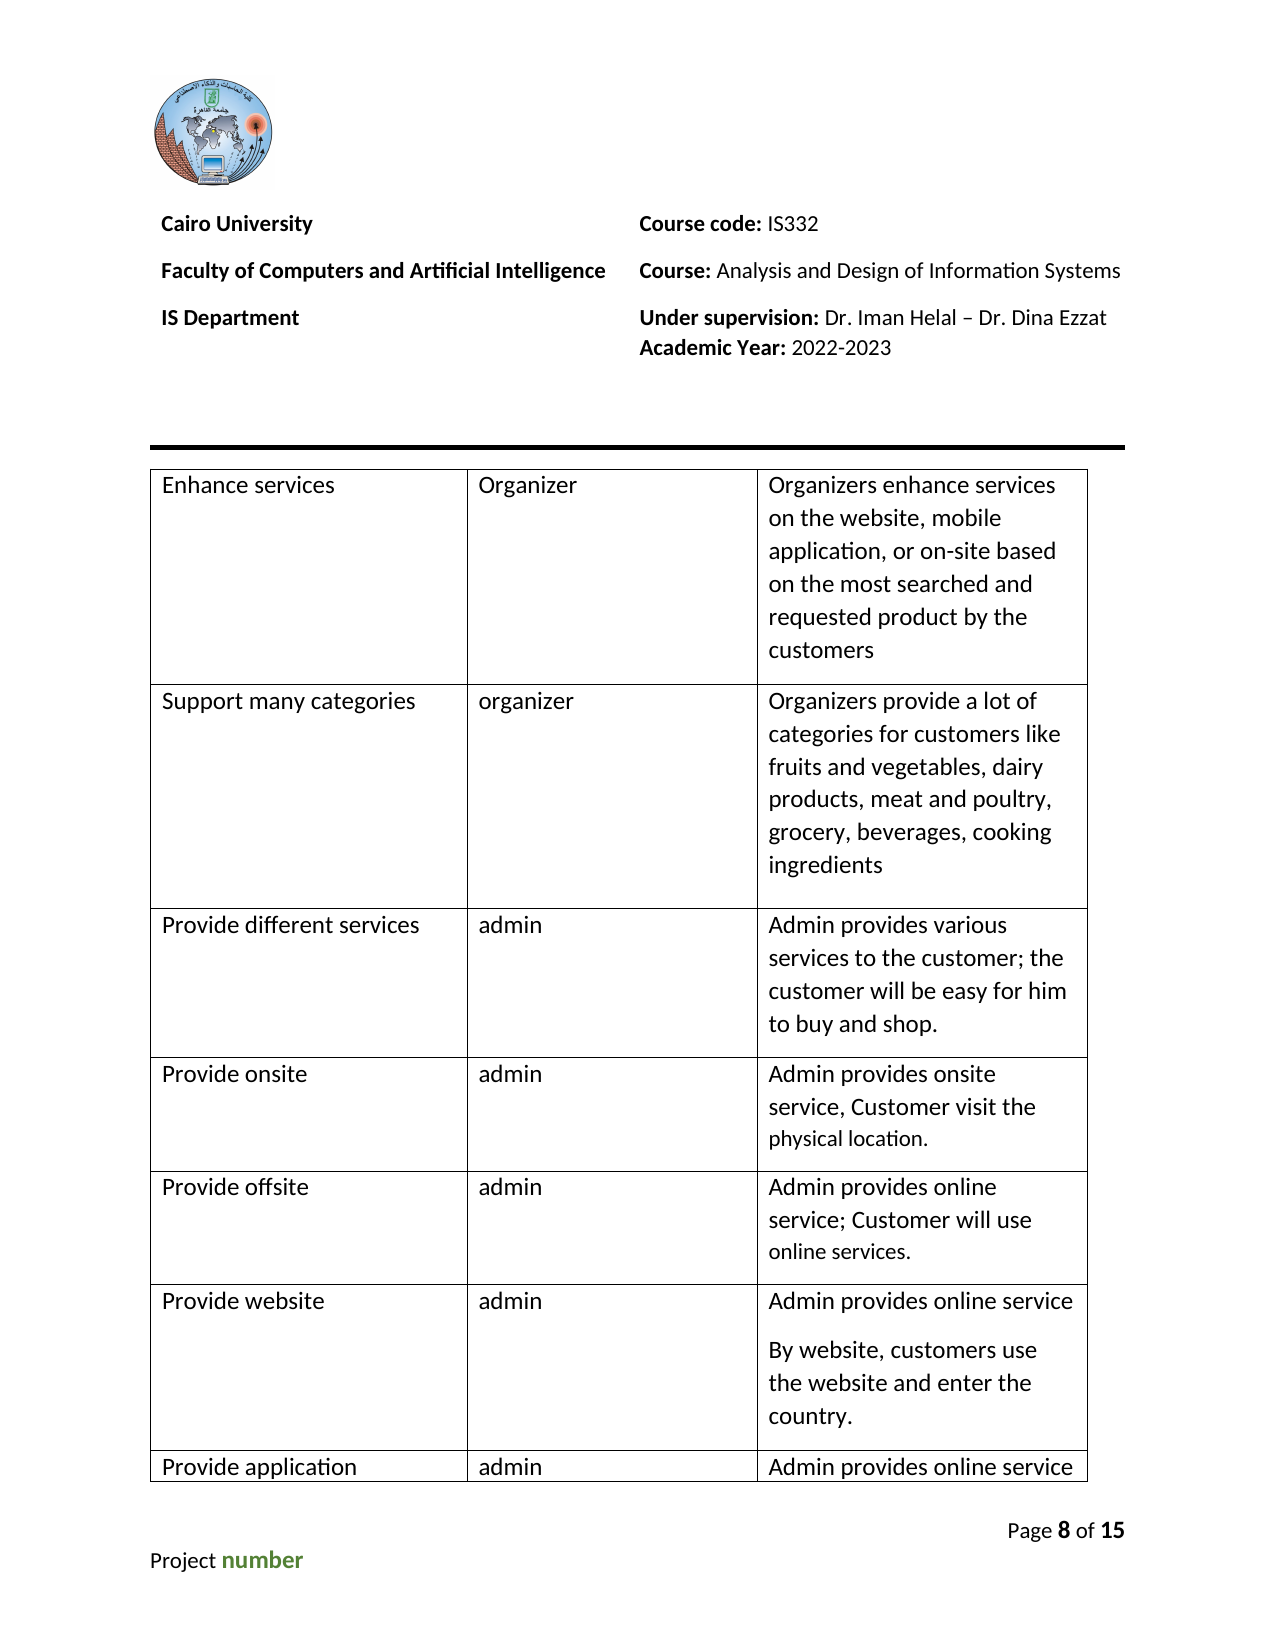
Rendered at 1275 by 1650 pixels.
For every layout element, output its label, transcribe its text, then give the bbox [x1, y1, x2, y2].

table_cell admin [468, 1058, 757, 1171]
table_cell Admin provides online service By website, customers use the website and enter the country. [758, 1285, 1087, 1450]
table_cell Support many categories [151, 685, 467, 908]
table_cell Organizers enhance services on the website, mobile application, or on-site based on the most searched and requested product by the customers [758, 470, 1087, 684]
table_cell Provide application [151, 1451, 467, 1481]
picture [150, 75, 276, 190]
table_cell Admin provides online service By application, the customer uses the application and enters the location. [758, 1451, 1087, 1481]
table_cell Organizers provide a lot of categories for customers like fruits and vegetables, dairy products, meat and poultry, grocery, beverages, cooking ingredients [758, 685, 1087, 908]
table_cell Admin provides online service; Customer will use online services. [758, 1172, 1087, 1284]
table_cell admin [468, 1172, 757, 1284]
table_cell Admin provides various services to the customer; the customer will be easy for him to buy and shop. [758, 909, 1087, 1057]
table_cell Provide offsite [151, 1172, 467, 1284]
table_cell Admin provides onsite service, Customer visit the physical location. [758, 1058, 1087, 1171]
table_cell Provide different services [151, 909, 467, 1057]
table_cell admin [468, 1285, 757, 1450]
table_cell Provide website [151, 1285, 467, 1450]
table_cell Provide onsite [151, 1058, 467, 1171]
table_cell Organizer [468, 470, 757, 684]
table_cell organizer [468, 685, 757, 908]
table_cell admin [468, 909, 757, 1057]
table_cell Enhance services [151, 470, 467, 684]
table_cell admin [468, 1451, 757, 1481]
